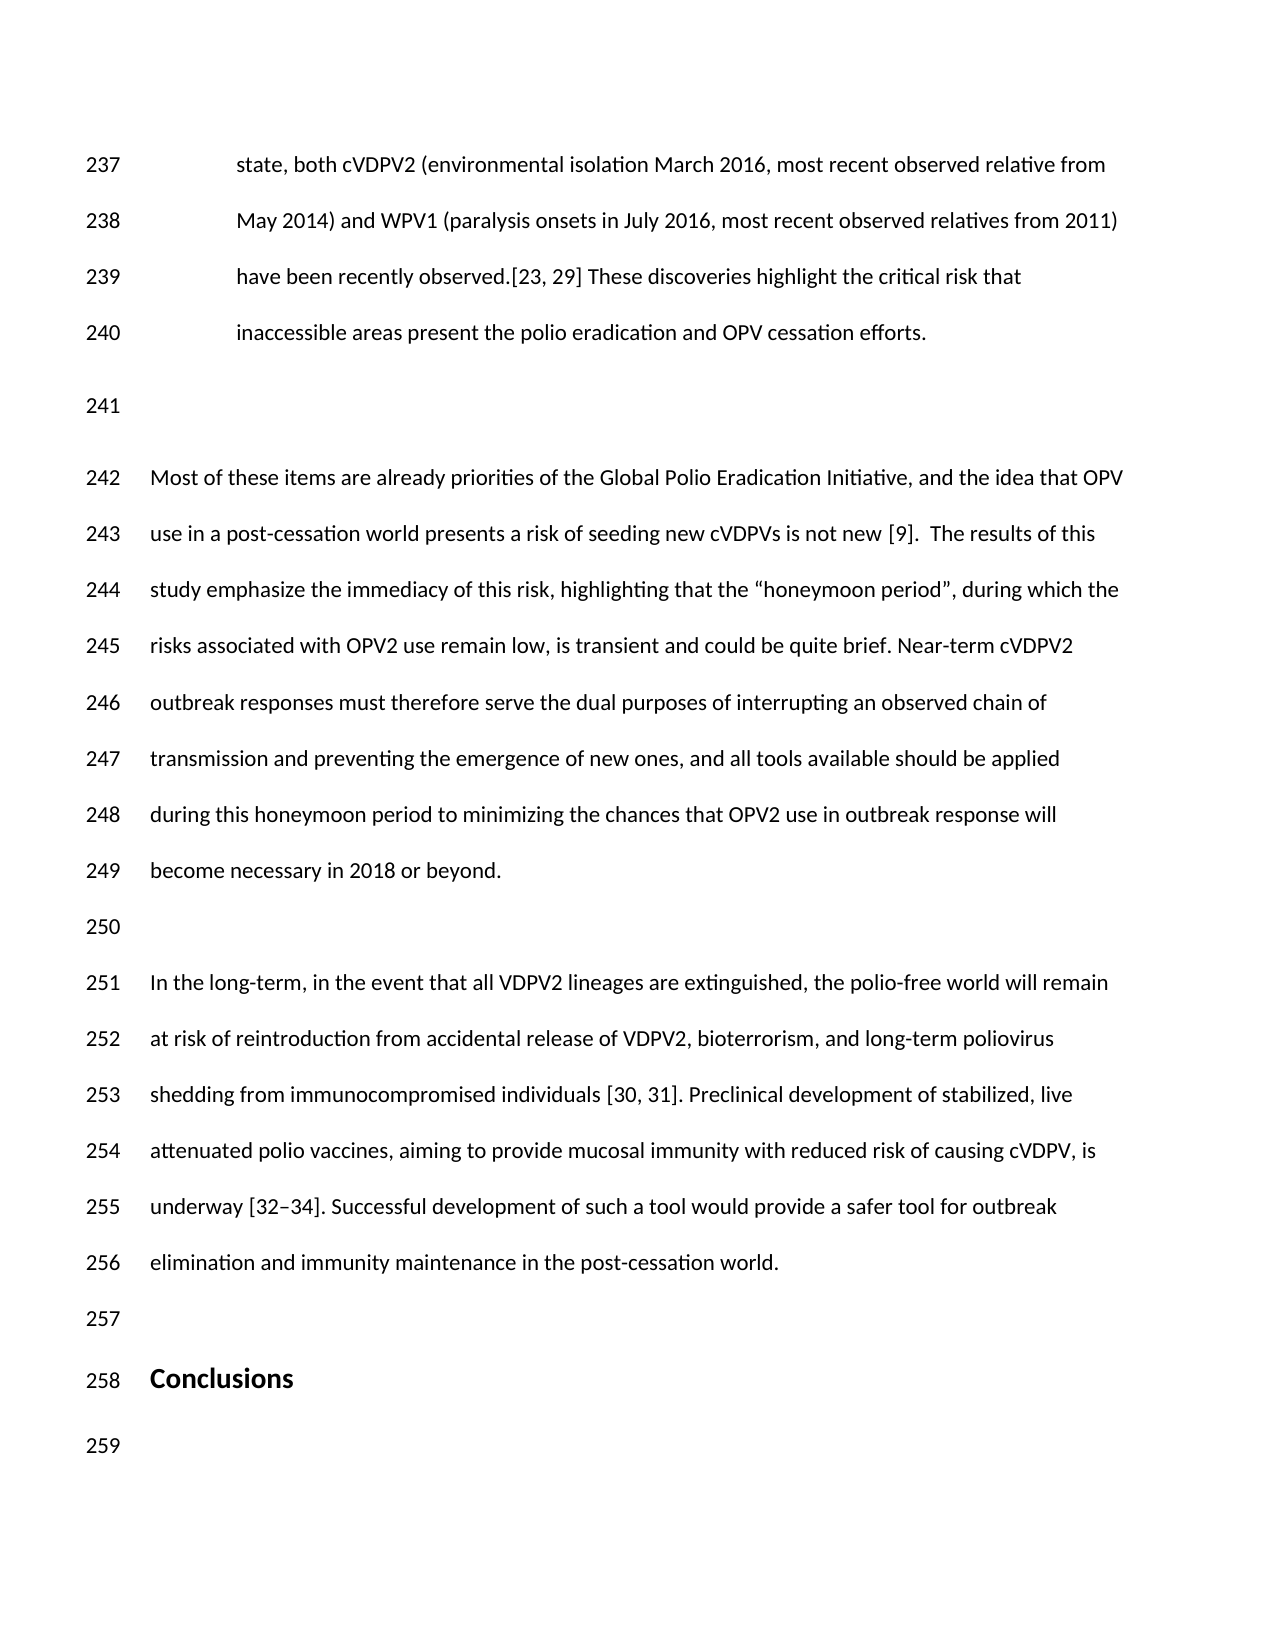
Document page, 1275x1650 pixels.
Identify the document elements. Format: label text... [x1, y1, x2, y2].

list Conclusions [150, 1360, 1125, 1396]
list Most of these items are already priorities of the Global Polio Eradication Initiative, and the idea that OPV use in a post-cessation world presents a risk of seeding new cVDPVs is not new [9]. The results of this study emphasize the immediacy of this risk, highlighting that the “honeymoon period”, during which the risks associated with OPV2 use remain low, is transient and could be quite brief. Near-term cVDPV2 outbreak responses must therefore serve the dual purposes of interrupting an observed chain of transmission and preventing the emergence of new ones, and all tools available should be applied during this honeymoon period to minimizing the chances that OPV2 use in outbreak response will become necessary in 2018 or beyond. [150, 463, 1125, 884]
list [198, 150, 1125, 346]
list In the long-term, in the event that all VDPV2 lineages are extinguished, the polio-free world will remain at risk of reintroduction from accidental release of VDPV2, bioterrorism, and long-term poliovirus shedding from immunocompromised individuals [30, 31]. Preclinical development of stabilized, live attenuated polio vaccines, aiming to provide mucosal immunity with reduced risk of causing cVDPV, is underway [32–34]. Successful development of such a tool would provide a safer tool for outbreak elimination and immunity maintenance in the post-cessation world. [150, 968, 1125, 1276]
